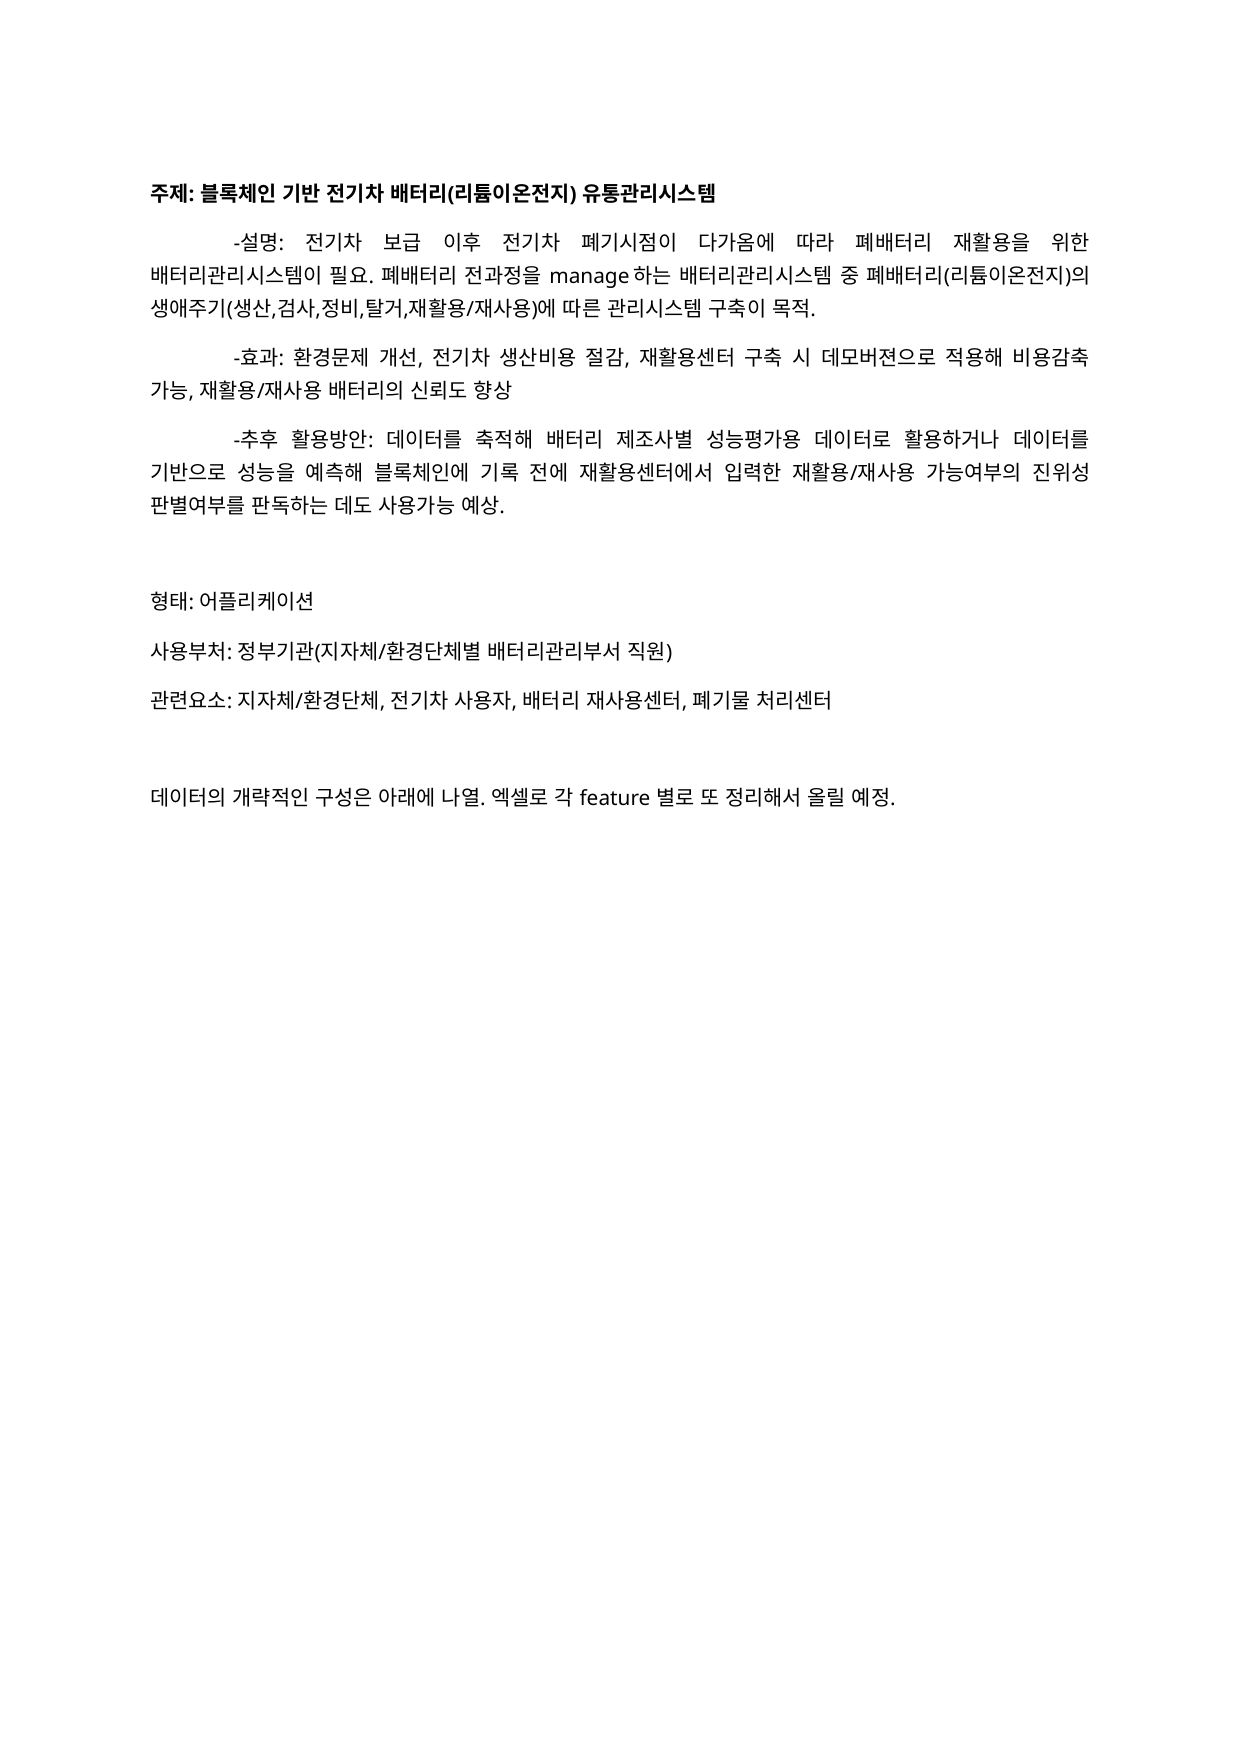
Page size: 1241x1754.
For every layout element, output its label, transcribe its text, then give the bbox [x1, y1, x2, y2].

text -설명: 전기차 보급 이후 전기차 폐기시점이 다가옴에 따라 폐배터리 재활용을 위한 배터리관리시스템이 필요. 폐배터리 전과정을 manage하는 배터리관리시스템 중 폐배터리(리튬이온전지)의 생애주기(생산,검사,정비,탈거,재활용/재사용)에 따른 관리시스템 구축이 목적. [150, 227, 1090, 322]
text 관련요소: 지자체/환경단체, 전기차 사용자, 배터리 재사용센터, 폐기물 처리센터 [150, 684, 1090, 714]
text -효과: 환경문제 개선, 전기차 생산비용 절감, 재활용센터 구축 시 데모버젼으로 적용해 비용감축 가능, 재활용/재사용 배터리의 신뢰도 향상 [150, 341, 1090, 404]
text 주제: 블록체인 기반 전기차 배터리(리튬이온전지) 유통관리시스템 [150, 177, 1090, 207]
text -추후 활용방안: 데이터를 축적해 배터리 제조사별 성능평가용 데이터로 활용하거나 데이터를 기반으로 성능을 예측해 블록체인에 기록 전에 재활용센터에서 입력한 재활용/재사용 가능여부의 진위성 판별여부를 판독하는 데도 사용가능 예상. [150, 423, 1090, 519]
text 사용부처: 정부기관(지자체/환경단체별 배터리관리부서 직원) [150, 635, 1090, 665]
text 데이터의 개략적인 구성은 아래에 나열. 엑셀로 각 feature 별로 또 정리해서 올릴 예정. [150, 781, 1090, 811]
text 형태: 어플리케이션 [150, 586, 1090, 616]
